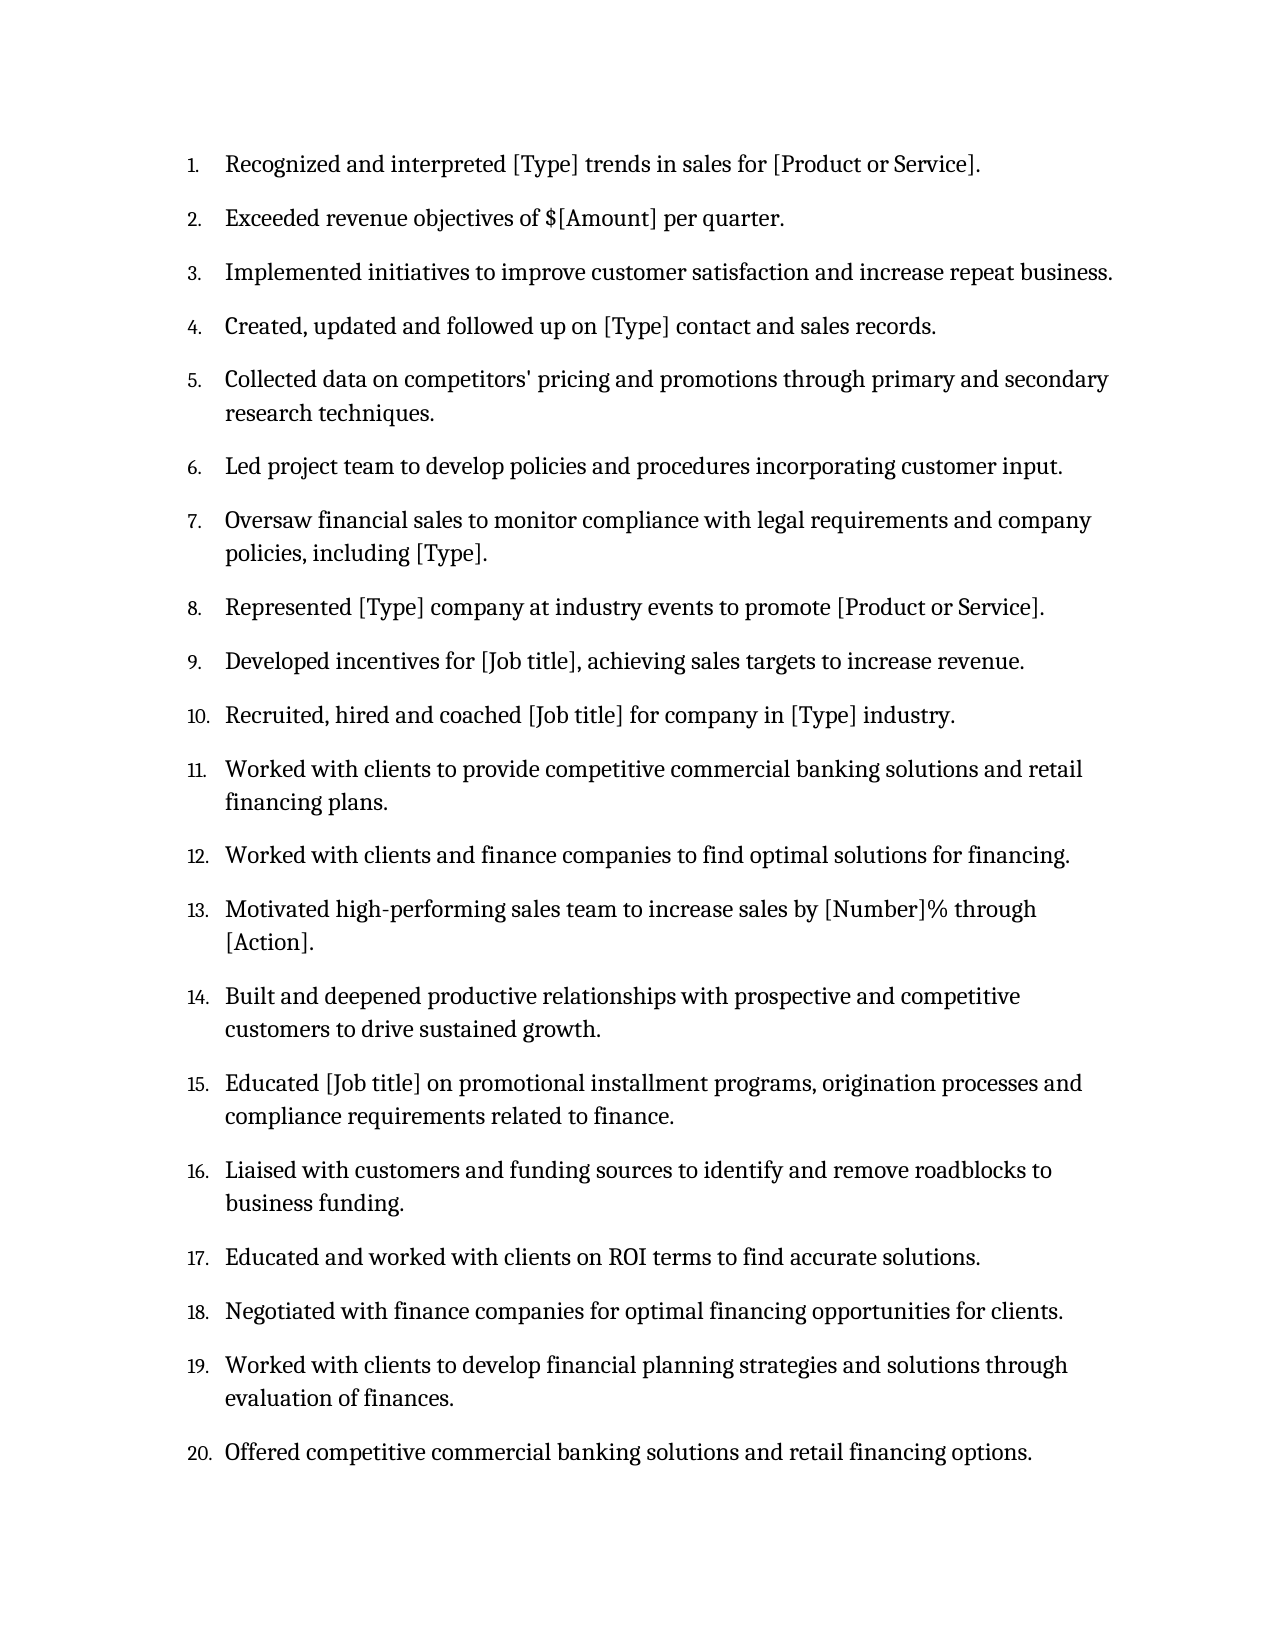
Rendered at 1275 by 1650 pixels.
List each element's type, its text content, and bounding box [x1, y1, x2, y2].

list Represented [Type] company at industry events to promote [Product or Service]. [187, 593, 1125, 622]
list Worked with clients to provide competitive commercial banking solutions and retail financing plans. [187, 754, 1125, 816]
list Developed incentives for [Job title], achieving sales targets to increase revenue. [187, 647, 1125, 676]
list Collected data on competitors' pricing and promotions through primary and secondary research techniques. [187, 365, 1125, 427]
list Oversaw financial sales to monitor compliance with legal requirements and company policies, including [Type]. [187, 506, 1125, 568]
list Built and deepened productive relationships with prospective and competitive customers to drive sustained growth. [187, 982, 1125, 1044]
list Implemented initiatives to improve customer satisfaction and increase repeat business. [187, 258, 1125, 286]
list Offered competitive commercial banking solutions and retail financing options. [187, 1437, 1125, 1466]
list Educated and worked with clients on ROI terms to find accurate solutions. [187, 1243, 1125, 1272]
list Created, updated and followed up on [Type] contact and sales records. [187, 312, 1125, 340]
list Recruited, hired and coached [Job title] for company in [Type] industry. [187, 701, 1125, 729]
list Educated [Job title] on promotional installment programs, origination processes and compliance requirements related to finance. [187, 1069, 1125, 1131]
list Liaised with customers and funding sources to identify and remove roadblocks to business funding. [187, 1156, 1125, 1218]
list Recognized and interpreted [Type] trends in sales for [Product or Service]. [187, 150, 1125, 179]
list Worked with clients and finance companies to find optimal solutions for financing. [187, 841, 1125, 870]
list Worked with clients to develop financial planning strategies and solutions through evaluation of finances. [187, 1351, 1125, 1412]
list Exceeded revenue objectives of $[Amount] per quarter. [187, 204, 1125, 233]
list Motivated high-performing sales team to increase sales by [Number]% through [Action]. [187, 895, 1125, 957]
list Led project team to develop policies and procedures incorporating customer input. [187, 452, 1125, 481]
list Negotiated with finance companies for optimal financing opportunities for clients. [187, 1297, 1125, 1325]
